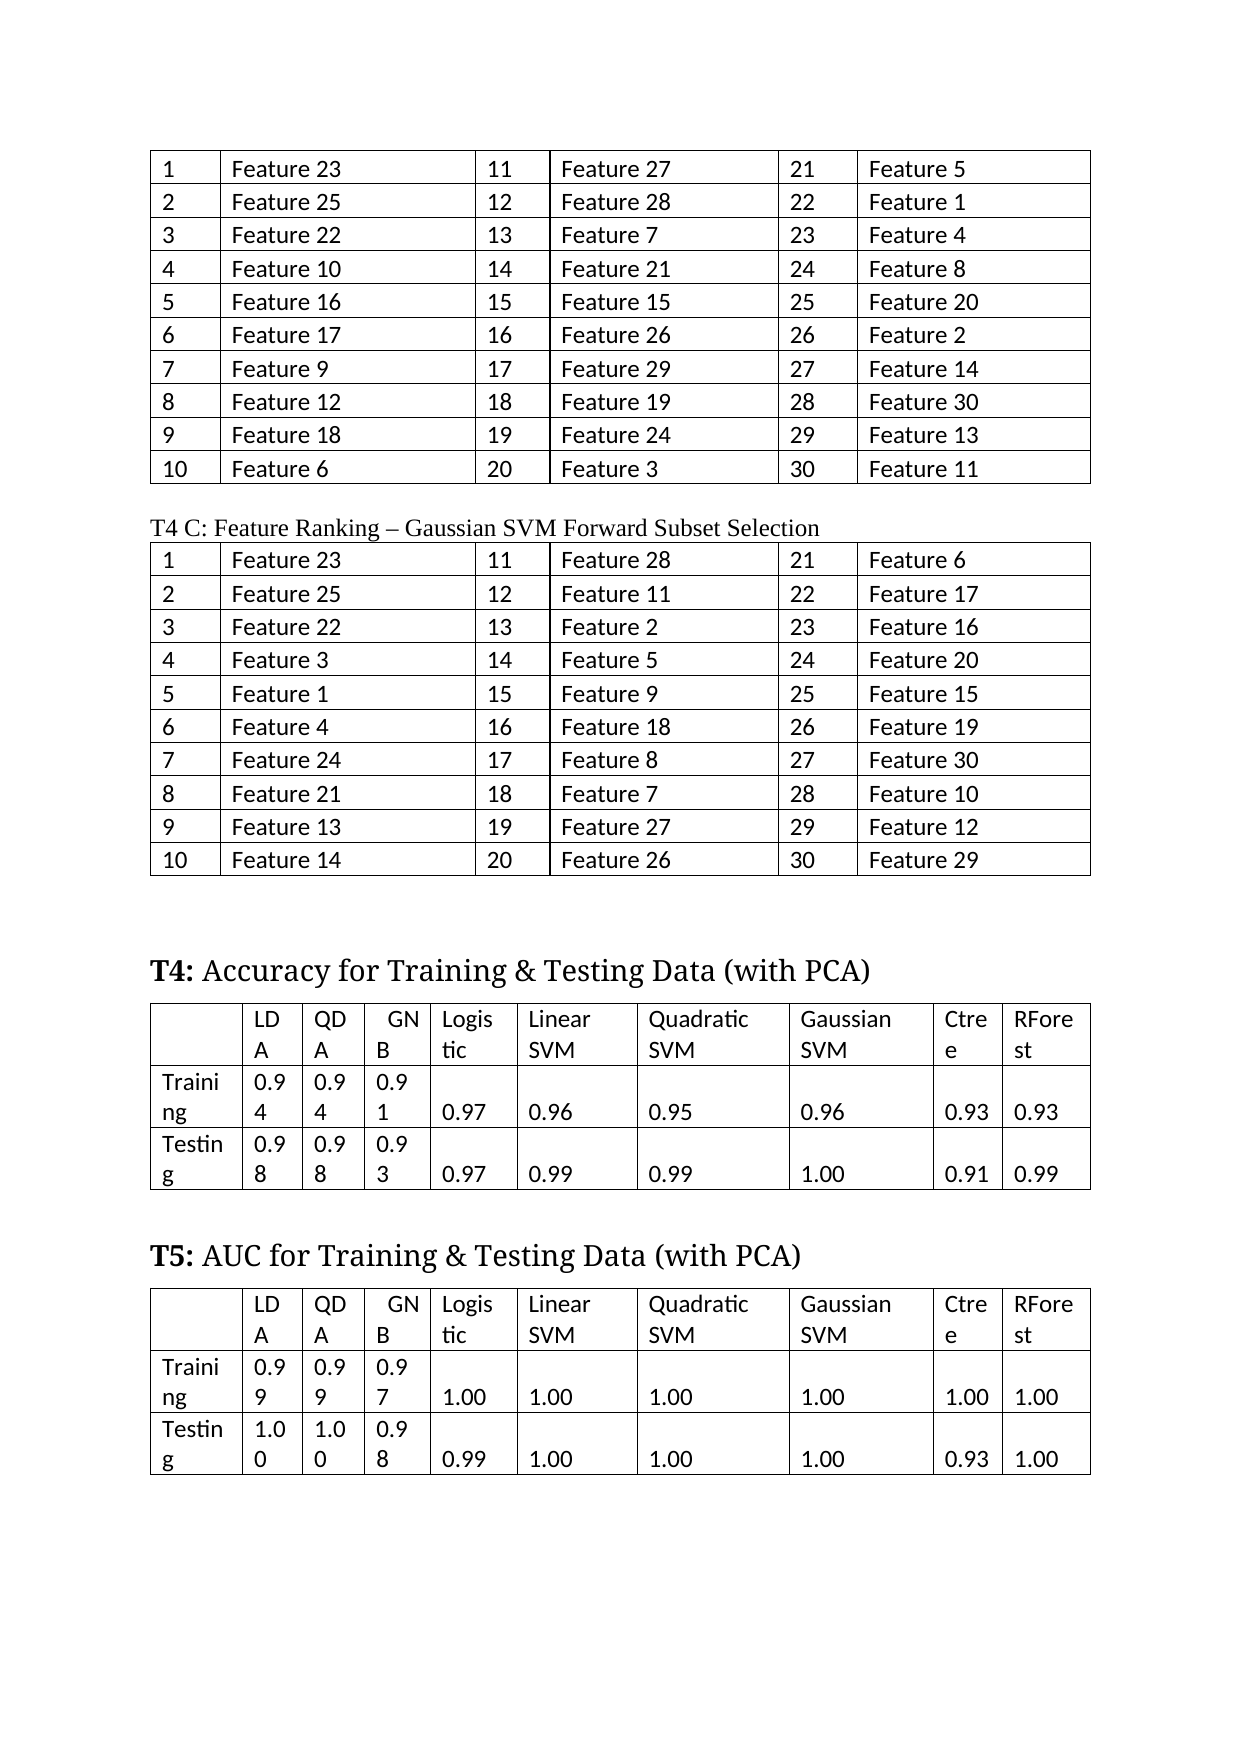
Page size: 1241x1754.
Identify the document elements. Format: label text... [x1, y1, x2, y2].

table_cell 3 [151, 610, 220, 642]
table_header 21 [779, 543, 857, 575]
table_header GNB [365, 1289, 430, 1349]
table_cell Feature 28 [551, 184, 778, 217]
table_cell 0.99 [1003, 1128, 1090, 1189]
table_cell Feature 24 [551, 418, 778, 450]
subtitle T5: AUC for Training & Testing Data (with PCA) [150, 1235, 1090, 1275]
table_cell 14 [476, 251, 549, 283]
table_cell Feature 15 [858, 676, 1090, 708]
table_header QDA [303, 1004, 364, 1065]
table_cell 0.99 [518, 1128, 637, 1189]
table_cell 12 [476, 576, 549, 608]
table_cell 0.91 [934, 1128, 1002, 1189]
table_cell 1.00 [790, 1351, 933, 1412]
table_cell 28 [779, 776, 857, 808]
table_cell Feature 22 [221, 610, 475, 642]
table_cell 0.99 [243, 1351, 302, 1412]
table_cell Feature 13 [221, 810, 475, 842]
table_cell 17 [476, 351, 549, 383]
table_cell 23 [779, 610, 857, 642]
table_cell Feature 11 [858, 451, 1090, 483]
table_cell 2 [151, 576, 220, 608]
table_cell 22 [779, 184, 857, 217]
table_cell Feature 1 [221, 676, 475, 708]
table_cell 9 [151, 418, 220, 450]
table_header Feature 23 [221, 151, 475, 183]
table_cell 2 [151, 184, 220, 217]
table_cell 0.98 [365, 1413, 430, 1474]
table_cell 5 [151, 284, 220, 317]
table_cell 6 [151, 710, 220, 742]
table_header QDA [303, 1289, 364, 1349]
table_cell Feature 25 [221, 184, 475, 217]
table_cell Feature 8 [858, 251, 1090, 283]
table_cell 1.00 [303, 1413, 364, 1474]
table_cell 1.00 [518, 1413, 637, 1474]
table_cell Feature 21 [221, 776, 475, 808]
table_cell Feature 13 [858, 418, 1090, 450]
table_cell 18 [476, 384, 549, 417]
table_cell Feature 15 [551, 284, 778, 317]
table_cell 1.00 [243, 1413, 302, 1474]
table_cell Feature 26 [551, 318, 778, 350]
table_cell 29 [779, 810, 857, 842]
table_cell 5 [151, 676, 220, 708]
table_cell Training [151, 1351, 242, 1412]
table_cell Feature 17 [858, 576, 1090, 608]
table_cell 1.00 [638, 1413, 789, 1474]
table_cell Feature 9 [551, 676, 778, 708]
table_cell 0.96 [518, 1066, 637, 1127]
table_cell 29 [779, 418, 857, 450]
table_cell 13 [476, 218, 549, 250]
table_cell 25 [779, 284, 857, 317]
table_cell Feature 6 [221, 451, 475, 483]
table_cell Feature 19 [858, 710, 1090, 742]
table_cell Feature 14 [858, 351, 1090, 383]
table_cell Feature 4 [221, 710, 475, 742]
table_cell Feature 12 [221, 384, 475, 417]
table_cell 24 [779, 643, 857, 675]
table_cell 17 [476, 743, 549, 775]
table_header Logistic [431, 1289, 517, 1349]
table_cell 19 [476, 418, 549, 450]
table_cell 0.95 [638, 1066, 789, 1127]
table_cell 6 [151, 318, 220, 350]
table_cell Testing [151, 1413, 242, 1474]
table_cell 0.94 [243, 1066, 302, 1127]
table_cell Feature 10 [221, 251, 475, 283]
table_cell 0.91 [365, 1066, 430, 1127]
table_cell 4 [151, 251, 220, 283]
table_header LDA [243, 1289, 302, 1349]
table_cell Feature 22 [221, 218, 475, 250]
table_cell 26 [779, 318, 857, 350]
table_cell 15 [476, 676, 549, 708]
table_cell 1.00 [1003, 1351, 1090, 1412]
table_cell 24 [779, 251, 857, 283]
table_cell Feature 27 [551, 810, 778, 842]
table_cell 1.00 [934, 1351, 1002, 1412]
table_header Gaussian SVM [790, 1004, 933, 1065]
table_cell Feature 19 [551, 384, 778, 417]
table_cell 0.93 [365, 1128, 430, 1189]
table_cell 0.97 [431, 1066, 517, 1127]
table_cell 8 [151, 776, 220, 808]
table_cell 30 [779, 843, 857, 875]
table_header Feature 23 [221, 543, 475, 575]
table_cell 0.93 [934, 1066, 1002, 1127]
table_cell Feature 20 [858, 284, 1090, 317]
table_header Quadratic SVM [638, 1289, 789, 1349]
table_cell 27 [779, 743, 857, 775]
table_cell Feature 26 [551, 843, 778, 875]
table_cell 16 [476, 318, 549, 350]
table_header Ctree [934, 1004, 1002, 1065]
table_cell 18 [476, 776, 549, 808]
table_cell Feature 16 [858, 610, 1090, 642]
table_cell 20 [476, 451, 549, 483]
table_cell 10 [151, 451, 220, 483]
table_cell 0.97 [365, 1351, 430, 1412]
table_cell 22 [779, 576, 857, 608]
table_cell 0.98 [303, 1128, 364, 1189]
table_cell Feature 18 [551, 710, 778, 742]
table_cell 0.96 [790, 1066, 933, 1127]
table_cell 27 [779, 351, 857, 383]
table_cell 13 [476, 610, 549, 642]
table_cell Feature 29 [858, 843, 1090, 875]
table_cell 1.00 [790, 1413, 933, 1474]
table_header Ctree [934, 1289, 1002, 1349]
table_cell Feature 10 [858, 776, 1090, 808]
table_cell 0.99 [431, 1413, 517, 1474]
table_cell 28 [779, 384, 857, 417]
table_header Feature 6 [858, 543, 1090, 575]
table_header 11 [476, 543, 549, 575]
table_cell Feature 21 [551, 251, 778, 283]
table_cell 0.99 [638, 1128, 789, 1189]
table_cell Testing [151, 1128, 242, 1189]
table_header [151, 1289, 242, 1349]
table_cell 12 [476, 184, 549, 217]
table_cell 7 [151, 743, 220, 775]
table_cell Feature 17 [221, 318, 475, 350]
table_header [151, 1004, 242, 1065]
table_header Gaussian SVM [790, 1289, 933, 1349]
table_cell 0.93 [1003, 1066, 1090, 1127]
table_cell 15 [476, 284, 549, 317]
table_cell Feature 7 [551, 218, 778, 250]
table_cell Feature 5 [551, 643, 778, 675]
table_cell Feature 2 [858, 318, 1090, 350]
table_header Linear SVM [518, 1289, 637, 1349]
table_cell Feature 12 [858, 810, 1090, 842]
table_header 11 [476, 151, 549, 183]
table_cell Feature 25 [221, 576, 475, 608]
table_cell 16 [476, 710, 549, 742]
table_cell 0.98 [243, 1128, 302, 1189]
table_cell Feature 8 [551, 743, 778, 775]
table_header 1 [151, 151, 220, 183]
table_cell 0.94 [303, 1066, 364, 1127]
table_cell 30 [779, 451, 857, 483]
table_header RForest [1003, 1289, 1090, 1349]
table_cell Feature 7 [551, 776, 778, 808]
table_header RForest [1003, 1004, 1090, 1065]
table_header GNB [365, 1004, 430, 1065]
table_header LDA [243, 1004, 302, 1065]
subtitle T4: Accuracy for Training & Testing Data (with PCA) [150, 950, 1090, 990]
table_cell Feature 1 [858, 184, 1090, 217]
table_header 21 [779, 151, 857, 183]
table_cell 9 [151, 810, 220, 842]
table_cell Feature 11 [551, 576, 778, 608]
table_cell Feature 24 [221, 743, 475, 775]
table_cell 1.00 [431, 1351, 517, 1412]
table_cell 1.00 [518, 1351, 637, 1412]
table_header Feature 27 [551, 151, 778, 183]
table_cell Feature 20 [858, 643, 1090, 675]
table_cell 3 [151, 218, 220, 250]
table_cell 14 [476, 643, 549, 675]
table_header Feature 5 [858, 151, 1090, 183]
table_cell Feature 30 [858, 743, 1090, 775]
table_cell Feature 29 [551, 351, 778, 383]
table_cell 20 [476, 843, 549, 875]
table_header Linear SVM [518, 1004, 637, 1065]
table_cell 7 [151, 351, 220, 383]
table_cell 1.00 [790, 1128, 933, 1189]
table_cell 1.00 [638, 1351, 789, 1412]
table_cell Feature 2 [551, 610, 778, 642]
table_cell Feature 16 [221, 284, 475, 317]
table_cell 1.00 [1003, 1413, 1090, 1474]
table_cell 10 [151, 843, 220, 875]
table_cell 19 [476, 810, 549, 842]
table_cell 23 [779, 218, 857, 250]
table_cell Feature 9 [221, 351, 475, 383]
table_header Logistic [431, 1004, 517, 1065]
table_cell 0.97 [431, 1128, 517, 1189]
table_cell Feature 14 [221, 843, 475, 875]
table_cell Feature 30 [858, 384, 1090, 417]
table_cell Feature 3 [551, 451, 778, 483]
table_cell 26 [779, 710, 857, 742]
table_cell 4 [151, 643, 220, 675]
table_header 1 [151, 543, 220, 575]
table_cell Training [151, 1066, 242, 1127]
table_cell Feature 3 [221, 643, 475, 675]
table_header Quadratic SVM [638, 1004, 789, 1065]
table_cell 0.93 [934, 1413, 1002, 1474]
table_cell Feature 4 [858, 218, 1090, 250]
table_cell Feature 18 [221, 418, 475, 450]
text T4 C: Feature Ranking – Gaussian SVM Forward Subset Selection [150, 513, 1090, 542]
table_cell 25 [779, 676, 857, 708]
table_cell 8 [151, 384, 220, 417]
table_header Feature 28 [551, 543, 778, 575]
table_cell 0.99 [303, 1351, 364, 1412]
